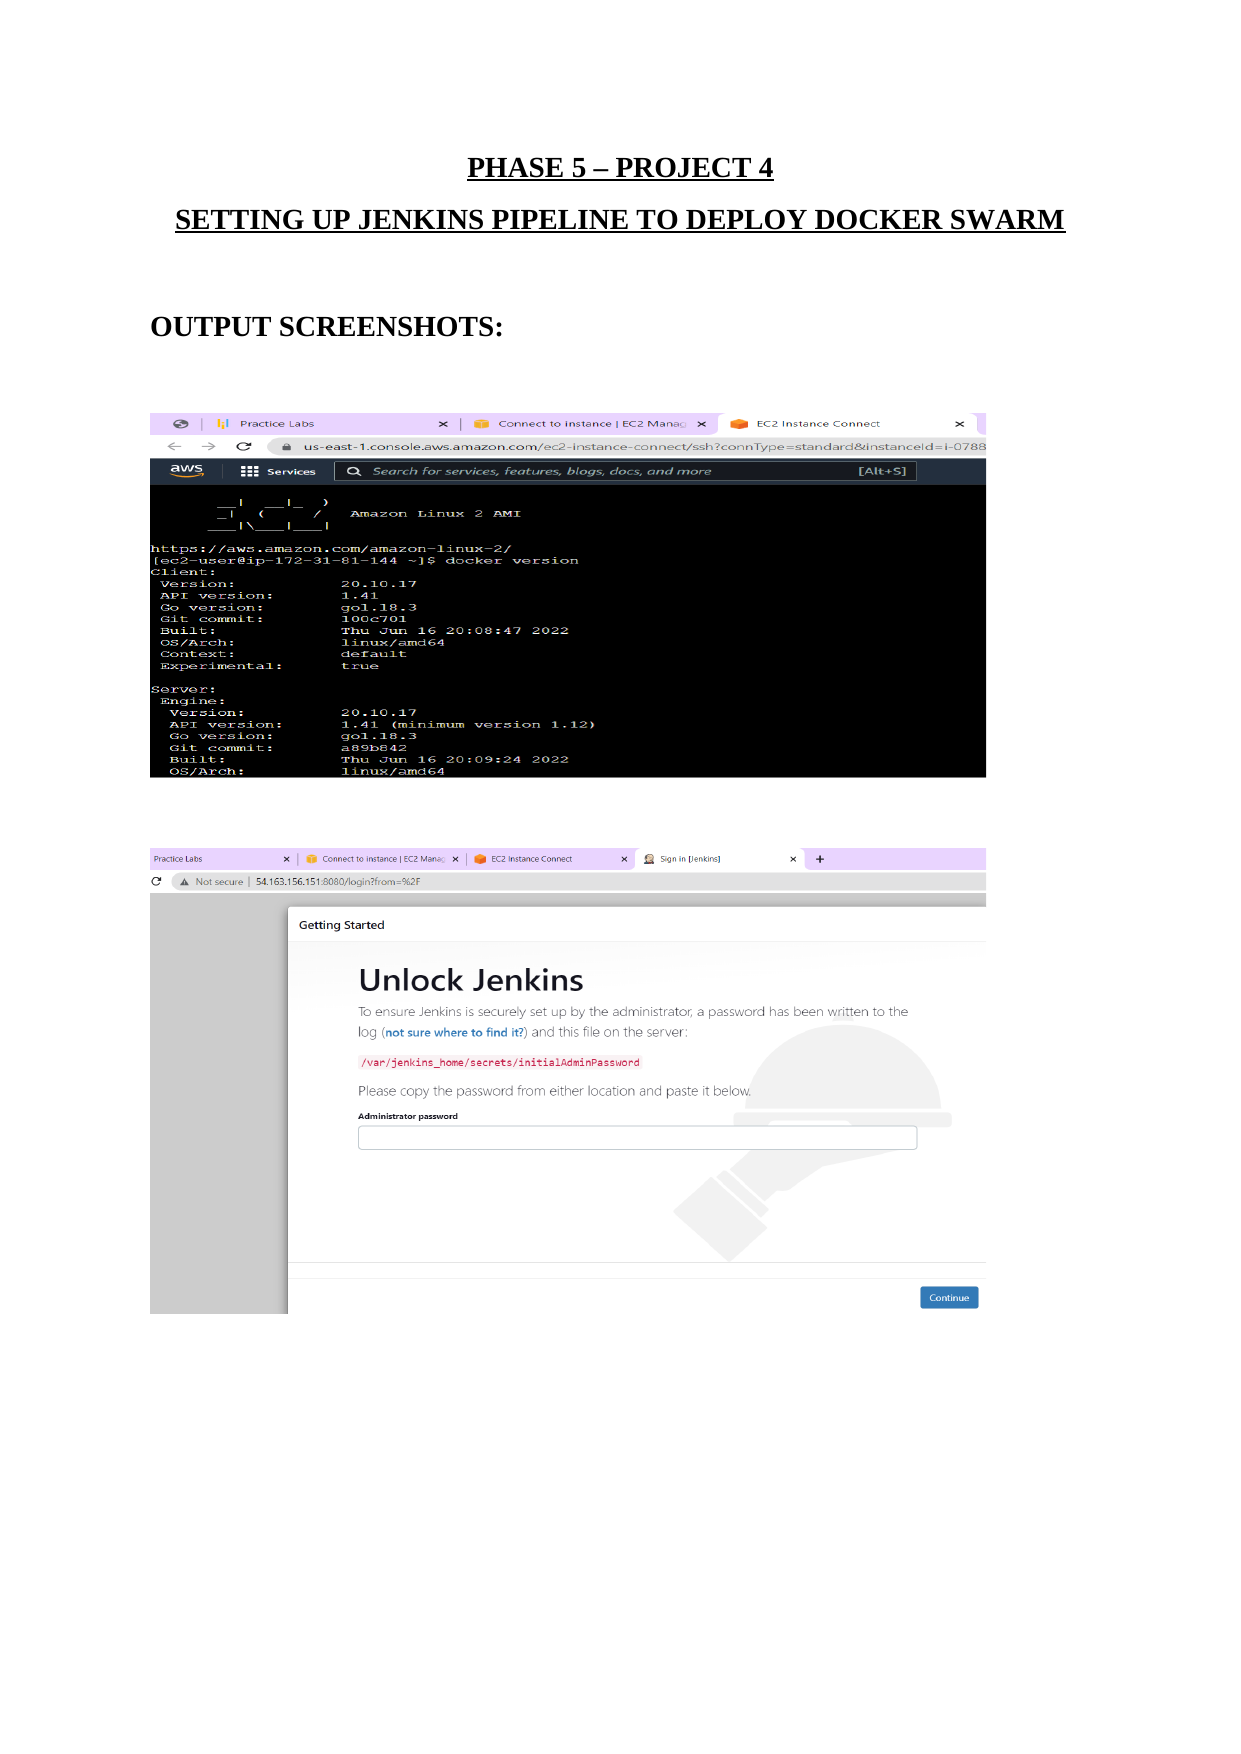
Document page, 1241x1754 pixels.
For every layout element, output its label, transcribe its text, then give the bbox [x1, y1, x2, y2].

picture [150, 413, 987, 778]
picture [150, 848, 987, 1314]
text PHASE 5 – PROJECT 4 [150, 150, 1090, 183]
text SETTING UP JENKINS PIPELINE TO DEPLOY DOCKER SWARM [150, 202, 1090, 236]
text OUTPUT SCREENSHOTS: [150, 309, 1090, 343]
